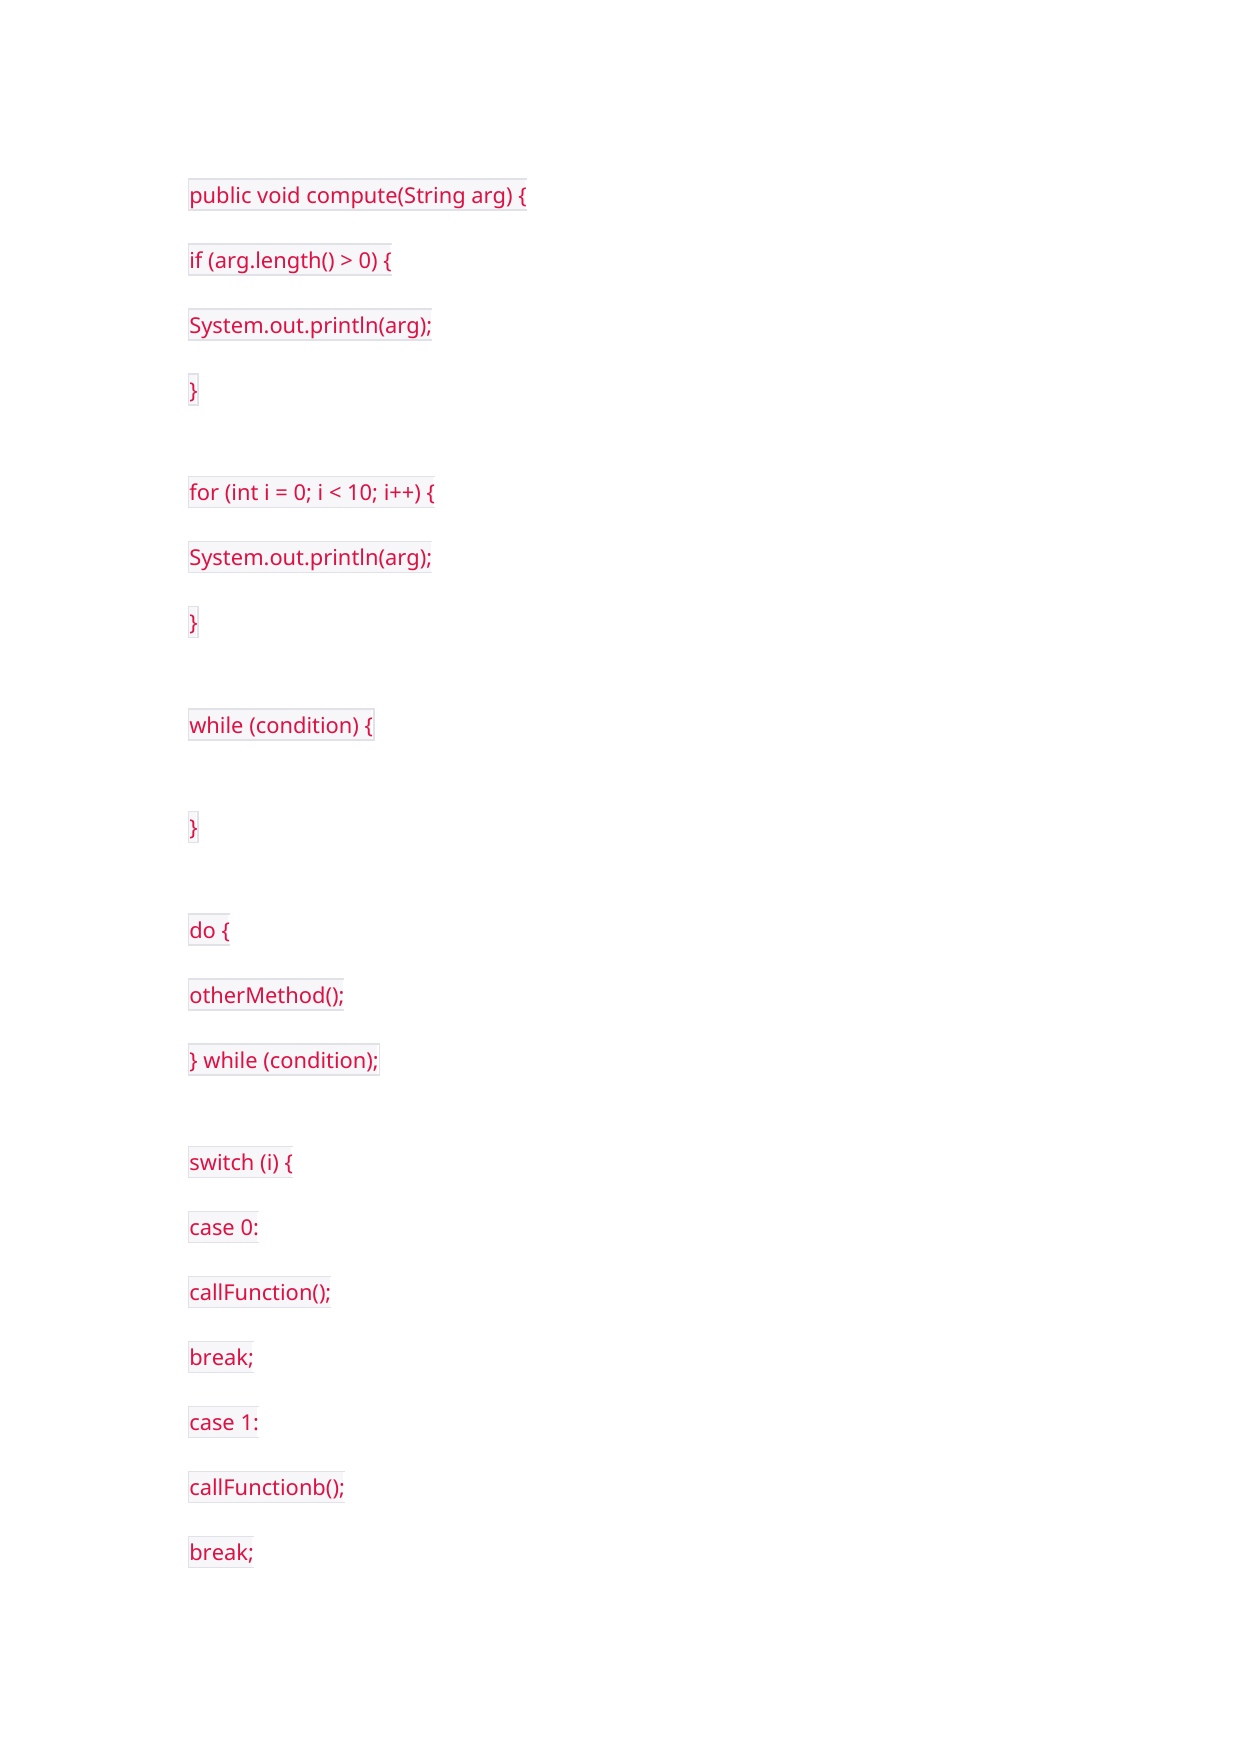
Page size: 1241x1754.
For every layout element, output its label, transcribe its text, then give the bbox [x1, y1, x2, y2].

text } [187, 794, 1053, 859]
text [187, 1129, 1053, 1584]
text do { otherMethod(); } while (condition); [187, 897, 1053, 1092]
text for (int i = 0; i < 10; i++) { System.out.println(arg); } [187, 459, 1053, 654]
text while (condition) { [187, 692, 1053, 757]
text public void compute(String arg) { if (arg.length() > 0) { System.out.println(arg); } [187, 162, 1053, 422]
